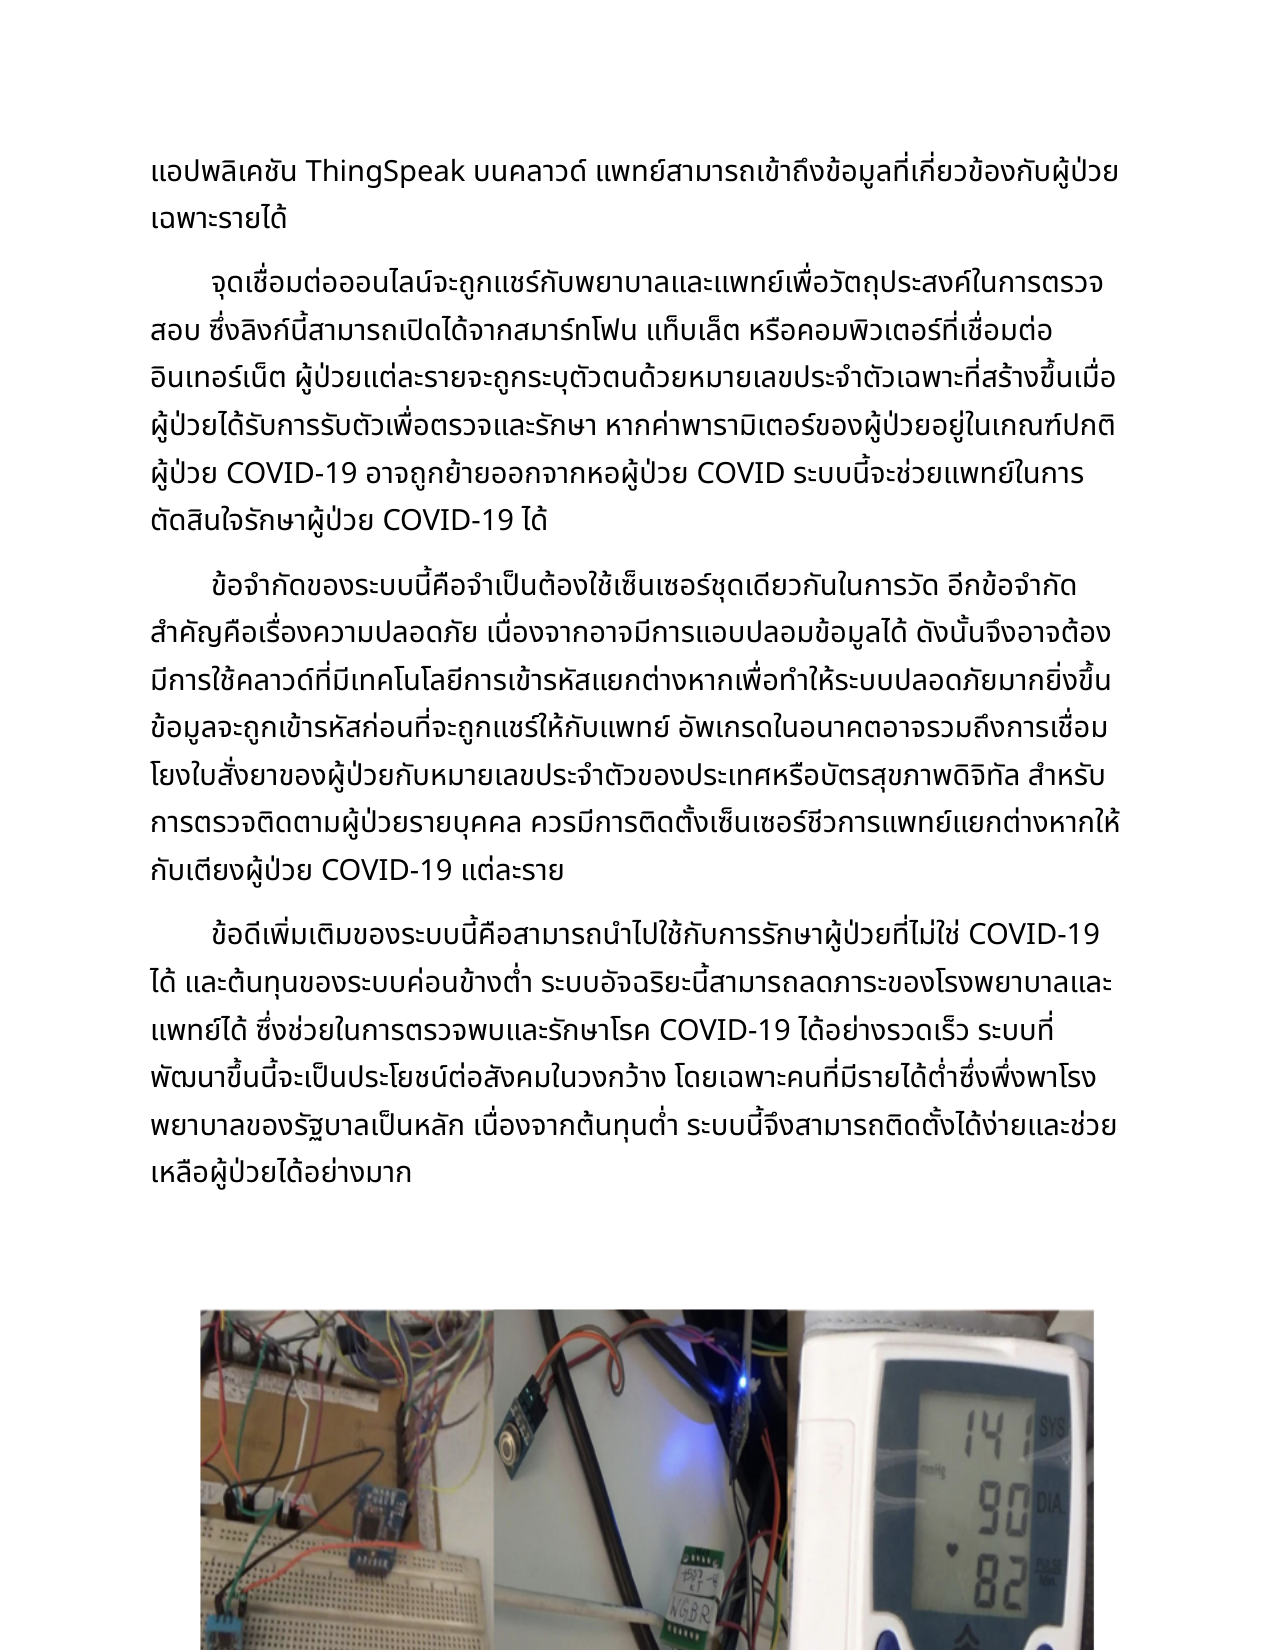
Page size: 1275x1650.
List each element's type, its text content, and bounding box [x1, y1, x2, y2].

picture [150, 1275, 1125, 1650]
text ข้อดีเพิ่มเติมของระบบนี้คือสามารถนำไปใช้กับการรักษาผู้ป่วยที่ไม่ใช่ COVID-19 ได้ และต้นทุนของระบบค่อนข้างต่ำ ระบบอัจฉริยะนี้สามารถลดภาระของโรงพยาบาลและแพทย์ได้ ซึ่งช่วยในการตรวจพบและรักษาโรค COVID-19 ได้อย่างรวดเร็ว ระบบที่พัฒนาขึ้นนี้จะเป็นประโยชน์ต่อสังคมในวงกว้าง โดยเฉพาะคนที่มีรายได้ต่ำซึ่งพึ่งพาโรงพยาบาลของรัฐบาลเป็นหลัก เนื่องจากต้นทุนต่ำ ระบบนี้จึงสามารถติดตั้งได้ง่ายและช่วยเหลือผู้ป่วยได้อย่างมาก [150, 913, 1125, 1196]
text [150, 150, 1125, 242]
text ข้อจำกัดของระบบนี้คือจำเป็นต้องใช้เซ็นเซอร์ชุดเดียวกันในการวัด อีกข้อจำกัดสำคัญคือเรื่องความปลอดภัย เนื่องจากอาจมีการแอบปลอมข้อมูลได้ ดังนั้นจึงอาจต้องมีการใช้คลาวด์ที่มีเทคโนโลยีการเข้ารหัสแยกต่างหากเพื่อทำให้ระบบปลอดภัยมากยิ่งขึ้น ข้อมูลจะถูกเข้ารหัสก่อนที่จะถูกแชร์ให้กับแพทย์ อัพเกรดในอนาคตอาจรวมถึงการเชื่อมโยงใบสั่งยาของผู้ป่วยกับหมายเลขประจำตัวของประเทศหรือบัตรสุขภาพดิจิทัล สำหรับการตรวจติดตามผู้ป่วยรายบุคคล ควรมีการติดตั้งเซ็นเซอร์ชีวการแพทย์แยกต่างหากให้กับเตียงผู้ป่วย COVID-19 แต่ละราย [150, 564, 1125, 893]
text จุดเชื่อมต่อออนไลน์จะถูกแชร์กับพยาบาลและแพทย์เพื่อวัตถุประสงค์ในการตรวจสอบ ซึ่งลิงก์นี้สามารถเปิดได้จากสมาร์ทโฟน แท็บเล็ต หรือคอมพิวเตอร์ที่เชื่อมต่ออินเทอร์เน็ต ผู้ป่วยแต่ละรายจะถูกระบุตัวตนด้วยหมายเลขประจำตัวเฉพาะที่สร้างขึ้นเมื่อผู้ป่วยได้รับการรับตัวเพื่อตรวจและรักษา หากค่าพารามิเตอร์ของผู้ป่วยอยู่ในเกณฑ์ปกติ ผู้ป่วย COVID-19 อาจถูกย้ายออกจากหอผู้ป่วย COVID ระบบนี้จะช่วยแพทย์ในการตัดสินใจรักษาผู้ป่วย COVID-19 ได้ [150, 262, 1125, 544]
